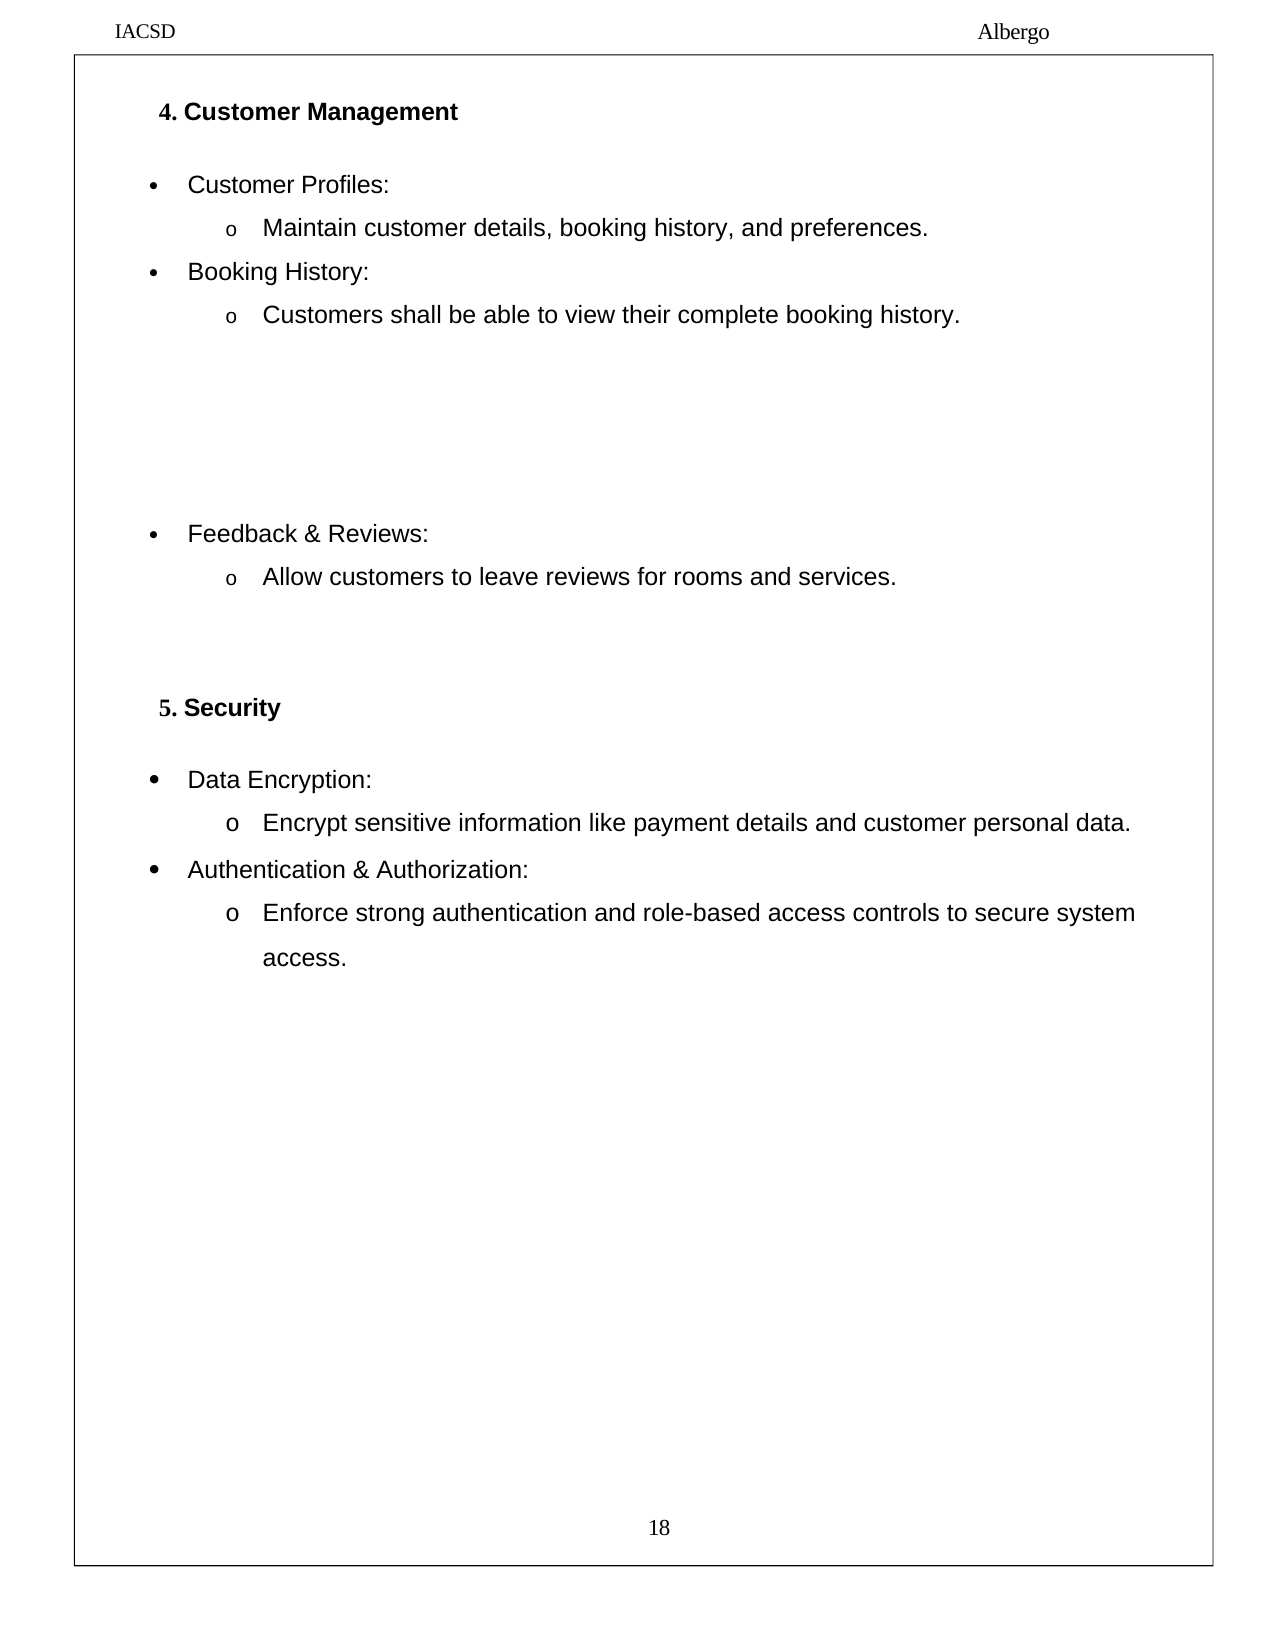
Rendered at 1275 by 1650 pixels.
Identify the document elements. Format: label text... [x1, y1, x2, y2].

list Feedback & Reviews: [150, 519, 1162, 547]
list Data Encryption: [150, 765, 1162, 794]
subtitle Security [158, 693, 1162, 721]
list Allow customers to leave reviews for rooms and services. [225, 562, 1162, 591]
list Enforce strong authentication and role-based access controls to secure system access. [225, 898, 1162, 972]
list Booking History: [150, 257, 1162, 286]
list Encrypt sensitive information like payment details and customer personal data. [225, 808, 1162, 839]
list Customers shall be able to view their complete booking history. [225, 300, 1162, 330]
list Maintain customer details, booking history, and preferences. [225, 213, 1162, 242]
list Authentication & Authorization: [150, 854, 1162, 883]
subtitle Customer Management [158, 97, 1162, 126]
list Customer Profiles: [150, 170, 1162, 198]
